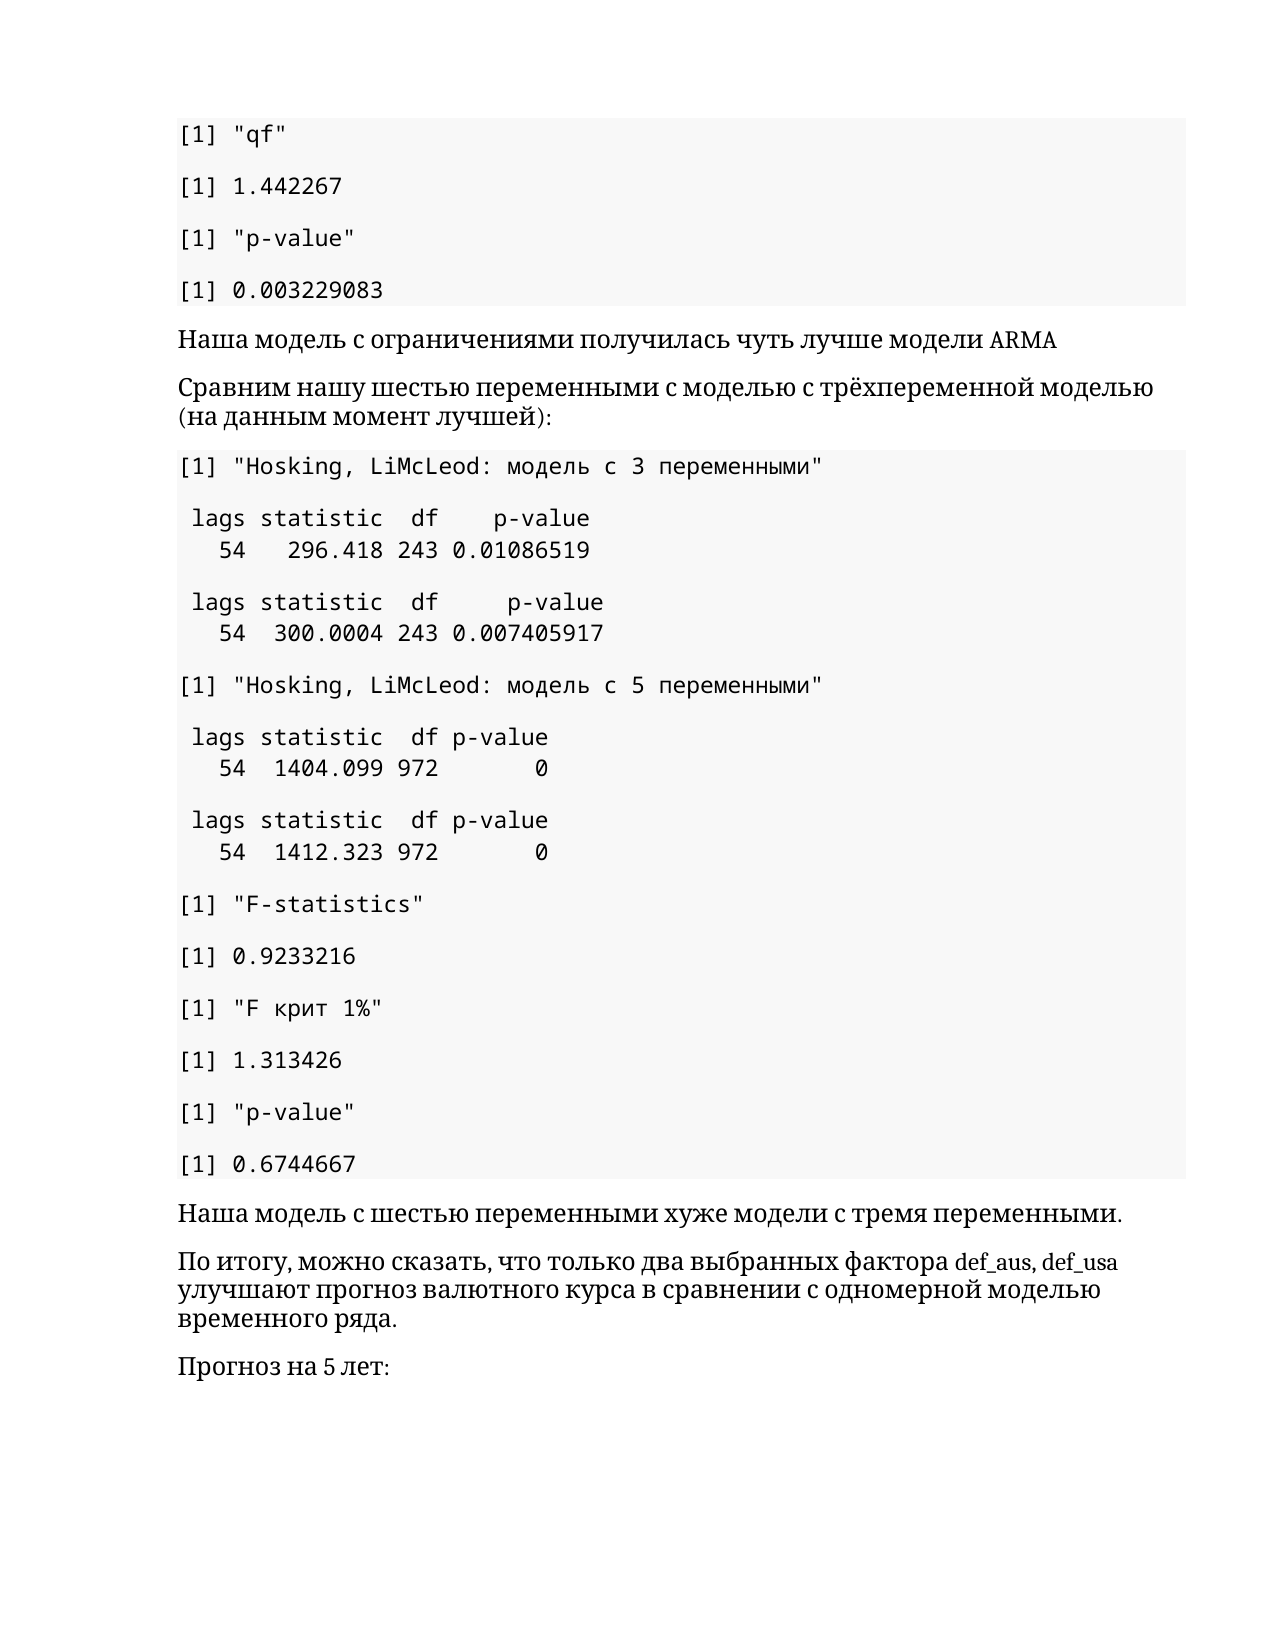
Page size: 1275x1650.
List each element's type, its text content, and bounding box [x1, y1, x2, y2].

text [1] "F-statistics" [177, 888, 1186, 919]
text [1] 1.313426 [177, 1044, 1186, 1075]
text [1] "F крит 1%" [177, 992, 1186, 1023]
text [1] 1.442267 [177, 170, 1186, 201]
text [1] "Hosking, LiMcLeod: модель с 3 переменными" [177, 450, 1186, 481]
text [1] "p-value" [177, 1096, 1186, 1127]
text Сравним нашу шестью переменными с моделью с трёхпеременной моделью (на данным момент лучшей): [177, 374, 1186, 431]
text [1] "p-value" [177, 222, 1186, 253]
text [1] 0.003229083 [177, 274, 1186, 306]
text [1] 0.6744667 [177, 1148, 1186, 1179]
text Наша модель с ограничениями получилась чуть лучше модели ARMA [177, 326, 1186, 355]
text [1] "qf" [177, 118, 1186, 149]
text По итогу, можно сказать, что только два выбранных фактора def_aus, def_usa улучшают прогноз валютного курса в сравнении с одномерной моделью временного ряда. [177, 1248, 1186, 1334]
text Наша модель с шестью переменными хуже модели с тремя переменными. [177, 1200, 1186, 1229]
text lags statistic df p-value 54 1404.099 972 0 [177, 721, 1186, 783]
text [1] "Hosking, LiMcLeod: модель с 5 переменными" [177, 669, 1186, 700]
text [1] 0.9233216 [177, 940, 1186, 971]
text Прогноз на 5 лет: [177, 1353, 1186, 1381]
text lags statistic df p-value 54 1412.323 972 0 [177, 804, 1186, 867]
text lags statistic df p-value 54 300.0004 243 0.007405917 [177, 586, 1186, 648]
text lags statistic df p-value 54 296.418 243 0.01086519 [177, 502, 1186, 565]
